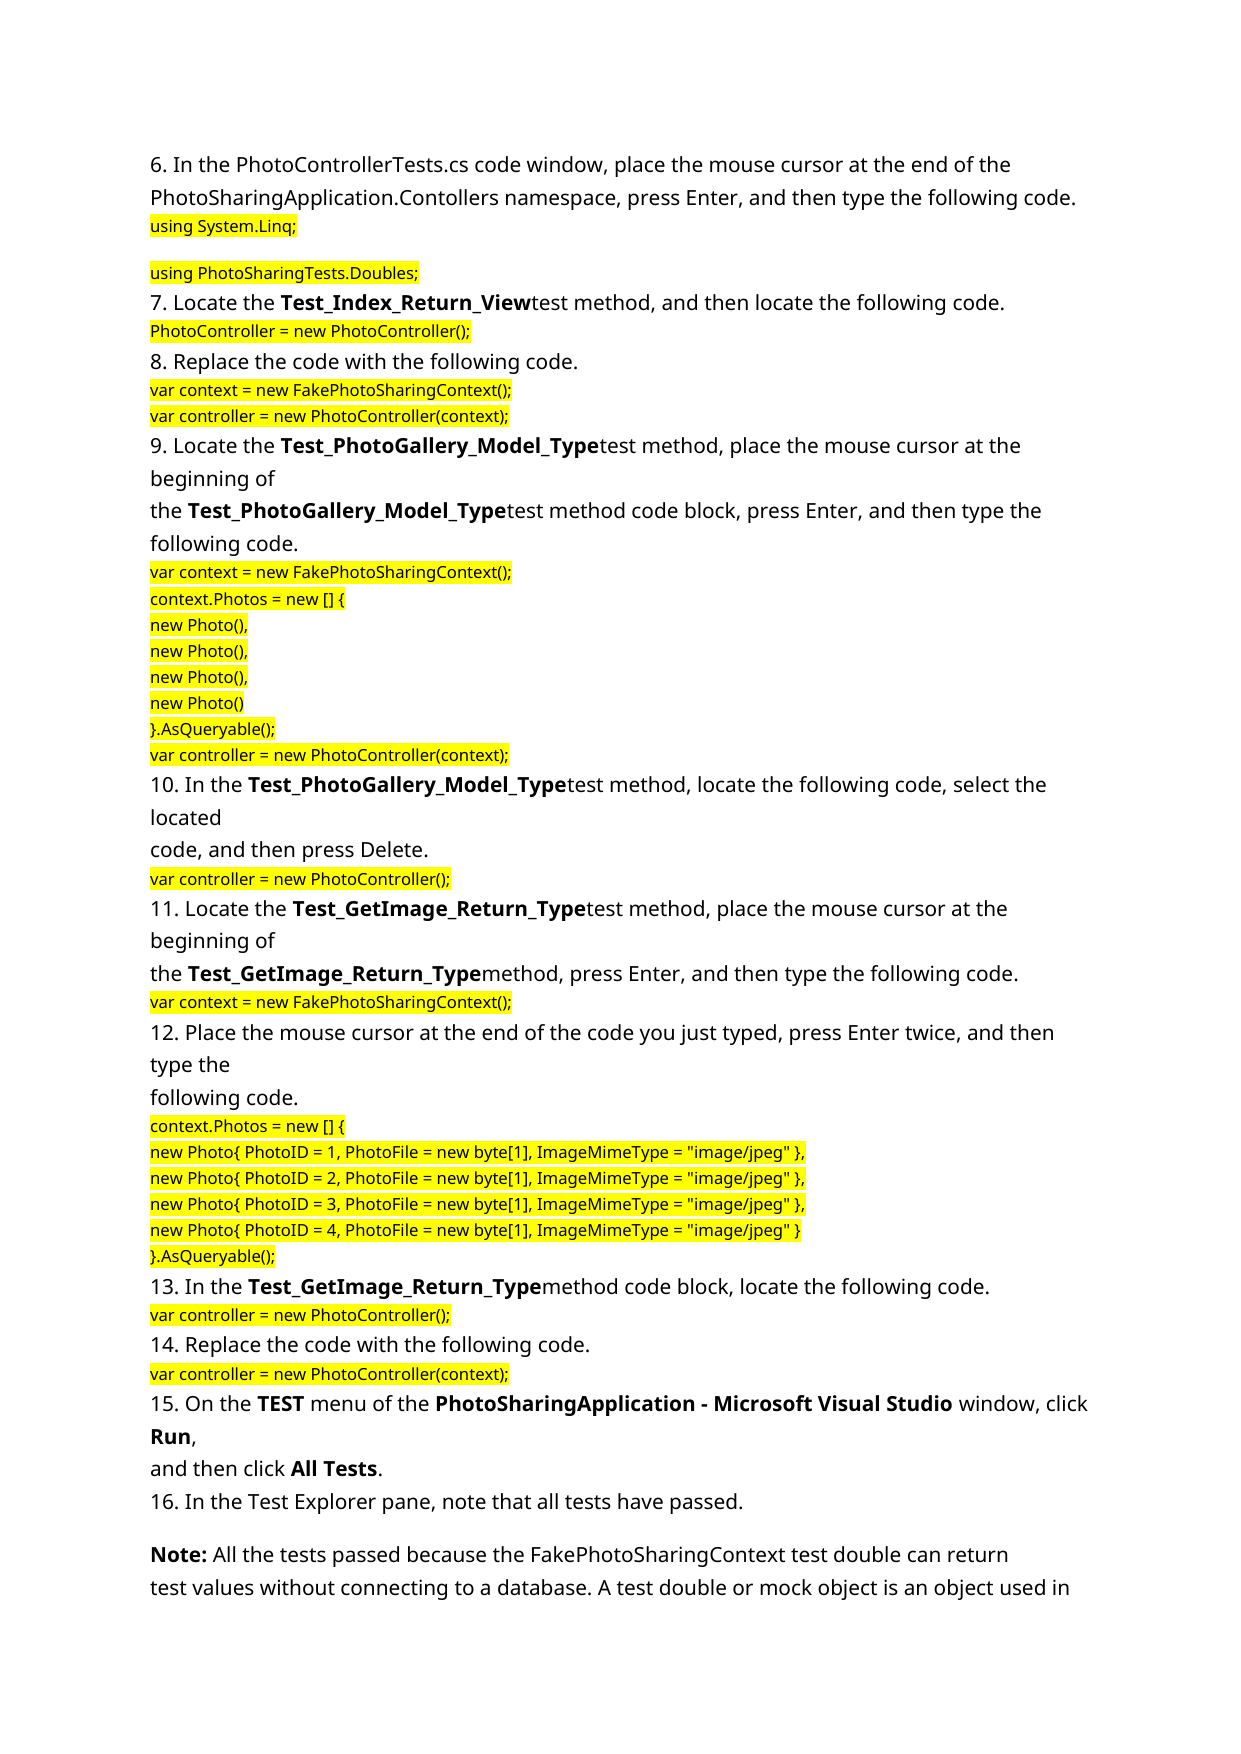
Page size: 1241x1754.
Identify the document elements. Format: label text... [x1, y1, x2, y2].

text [150, 1541, 1090, 1602]
text using PhotoSharingTests.Doubles; 7. Locate the Test_Index_Return_Viewtest method, and then locate the following code. PhotoController = new PhotoController(); 8. Replace the code with the following code. var context = new FakePhotoSharingContext(); var controller = new PhotoController(context); 9. Locate the Test_PhotoGallery_Model_Typetest method, place the mouse cursor at the beginning of the Test_PhotoGallery_Model_Typetest method code block, press Enter, and then type the following code. var context = new FakePhotoSharingContext(); context.Photos = new [] { new Photo(), new Photo(), new Photo(), new Photo() }.AsQueryable(); var controller = new PhotoController(context); 10. In the Test_PhotoGallery_Model_Typetest method, locate the following code, select the located code, and then press Delete. var controller = new PhotoController(); 11. Locate the Test_GetImage_Return_Typetest method, place the mouse cursor at the beginning of the Test_GetImage_Return_Typemethod, press Enter, and then type the following code. var context = new FakePhotoSharingContext(); 12. Place the mouse cursor at the end of the code you just typed, press Enter twice, and then type the following code. context.Photos = new [] { new Photo{ PhotoID = 1, PhotoFile = new byte[1], ImageMimeType = "image/jpeg" }, new Photo{ PhotoID = 2, PhotoFile = new byte[1], ImageMimeType = "image/jpeg" }, new Photo{ PhotoID = 3, PhotoFile = new byte[1], ImageMimeType = "image/jpeg" }, new Photo{ PhotoID = 4, PhotoFile = new byte[1], ImageMimeType = "image/jpeg" } }.AsQueryable(); 13. In the Test_GetImage_Return_Typemethod code block, locate the following code. var controller = new PhotoController(); 14. Replace the code with the following code. var controller = new PhotoController(context); 15. On the TEST menu of the PhotoSharingApplication - Microsoft Visual Studio window, click Run, and then click All Tests. 16. In the Test Explorer pane, note that all tests have passed. [150, 261, 1090, 1516]
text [150, 150, 1090, 237]
